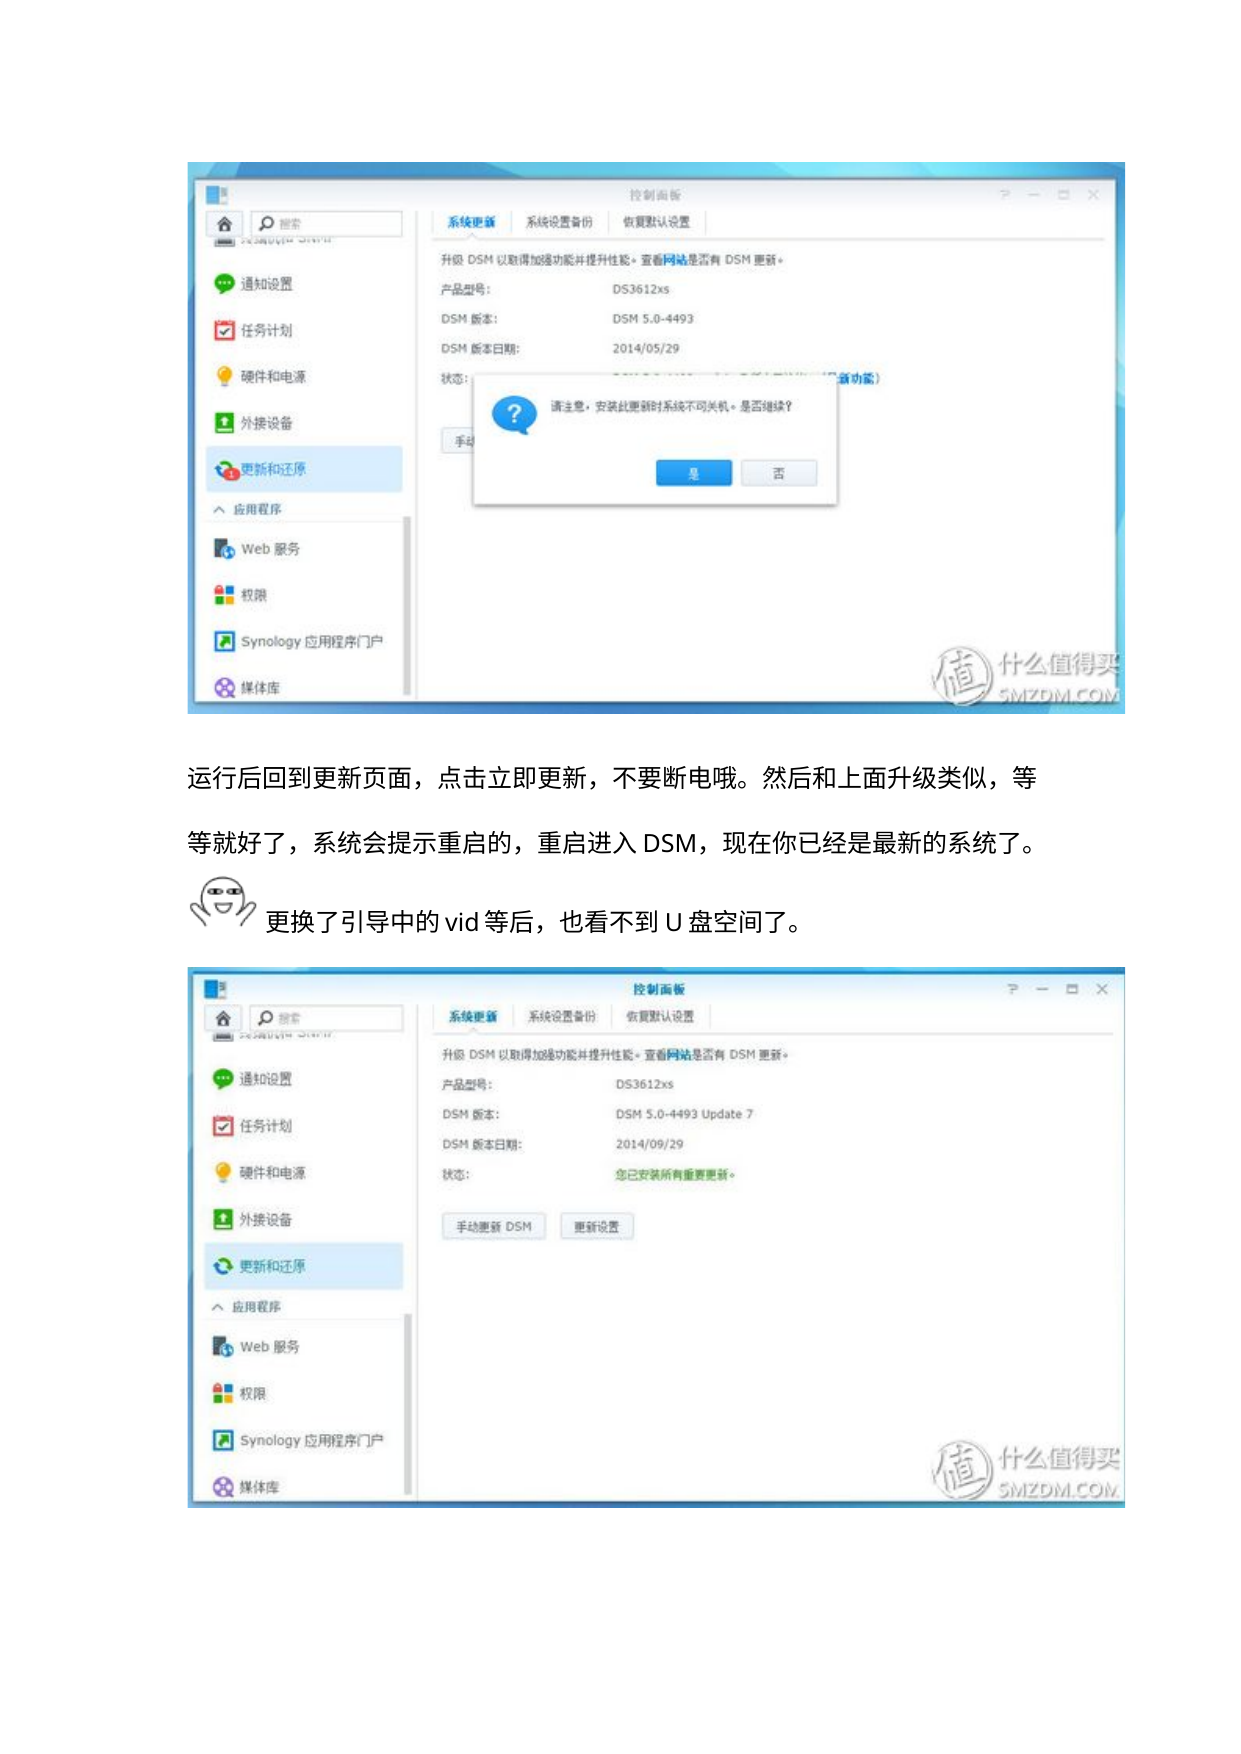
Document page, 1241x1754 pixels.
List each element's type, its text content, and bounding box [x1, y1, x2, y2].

picture [187, 873, 260, 931]
text 运行后回到更新页面，点击立即更新，不要断电哦。然后和上面升级类似，等等就好了，系统会提示重启的，重启进入DSM，现在你已经是最新的系统了。 更换了引导中的vid等后，也看不到U盘空间了。 [187, 744, 1053, 939]
picture [187, 967, 1126, 1508]
picture [187, 162, 1126, 714]
